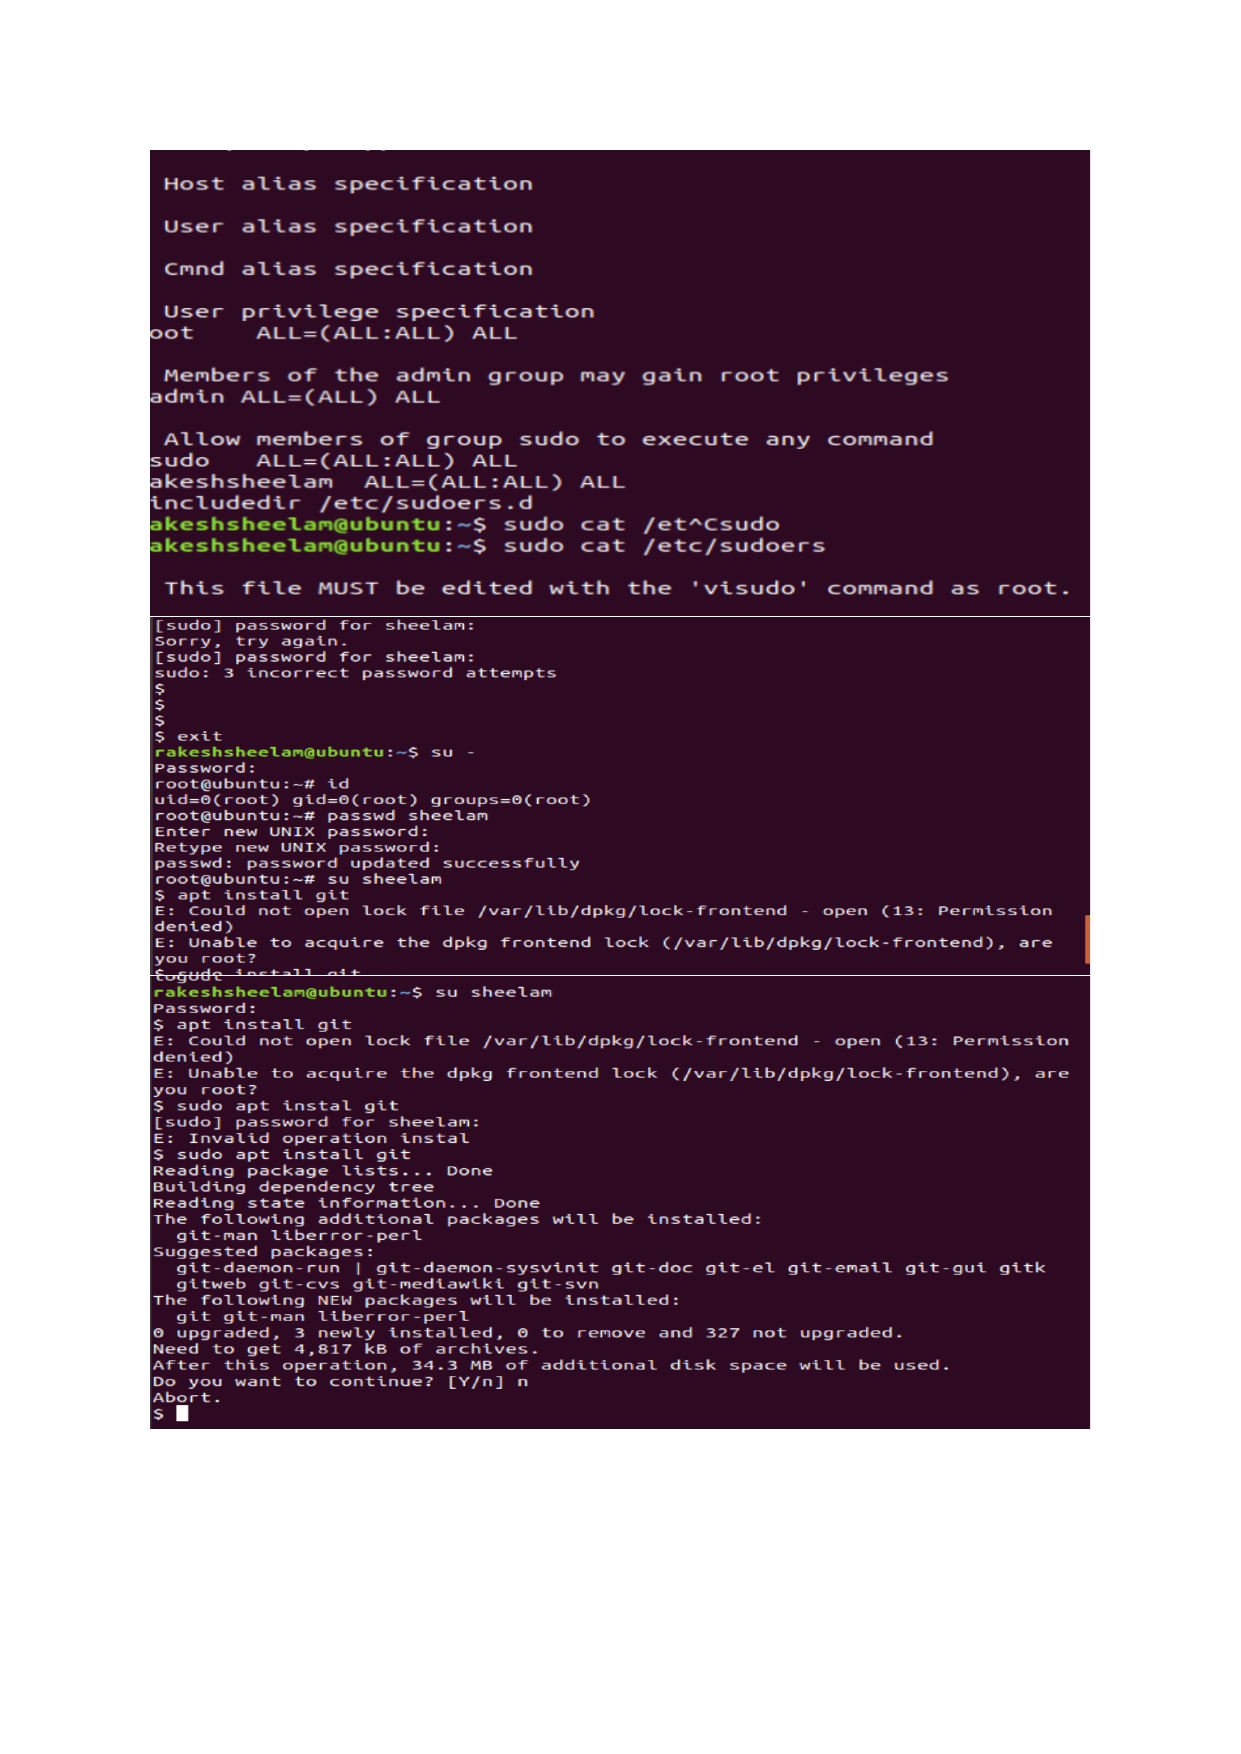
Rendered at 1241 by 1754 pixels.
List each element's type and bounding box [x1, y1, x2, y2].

picture [150, 976, 1091, 1429]
picture [150, 617, 1091, 975]
picture [150, 150, 1091, 616]
